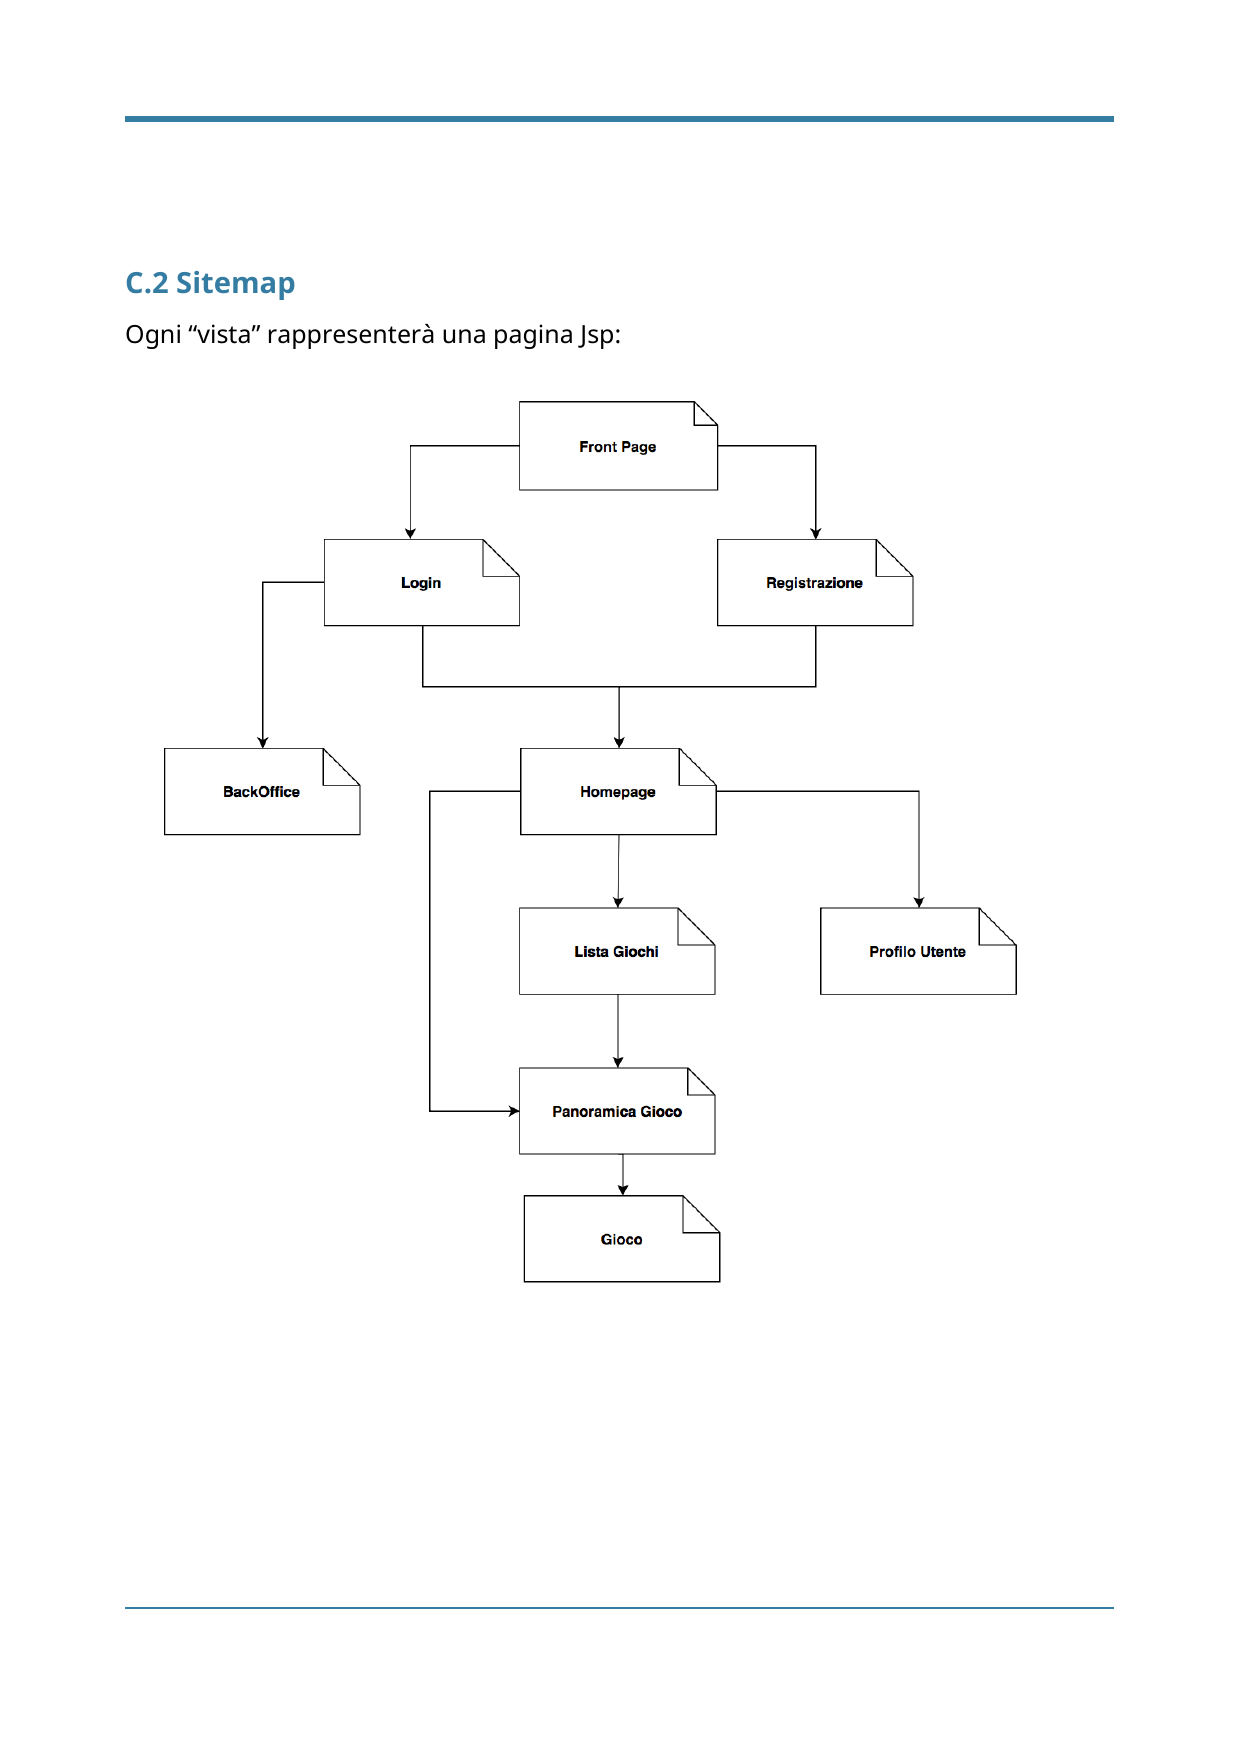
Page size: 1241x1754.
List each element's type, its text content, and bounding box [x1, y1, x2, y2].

picture [125, 376, 1113, 1308]
text Ogni “vista” rappresenterà una pagina Jsp: [125, 317, 1115, 351]
subtitle C.2 Sitemap [125, 262, 1115, 302]
